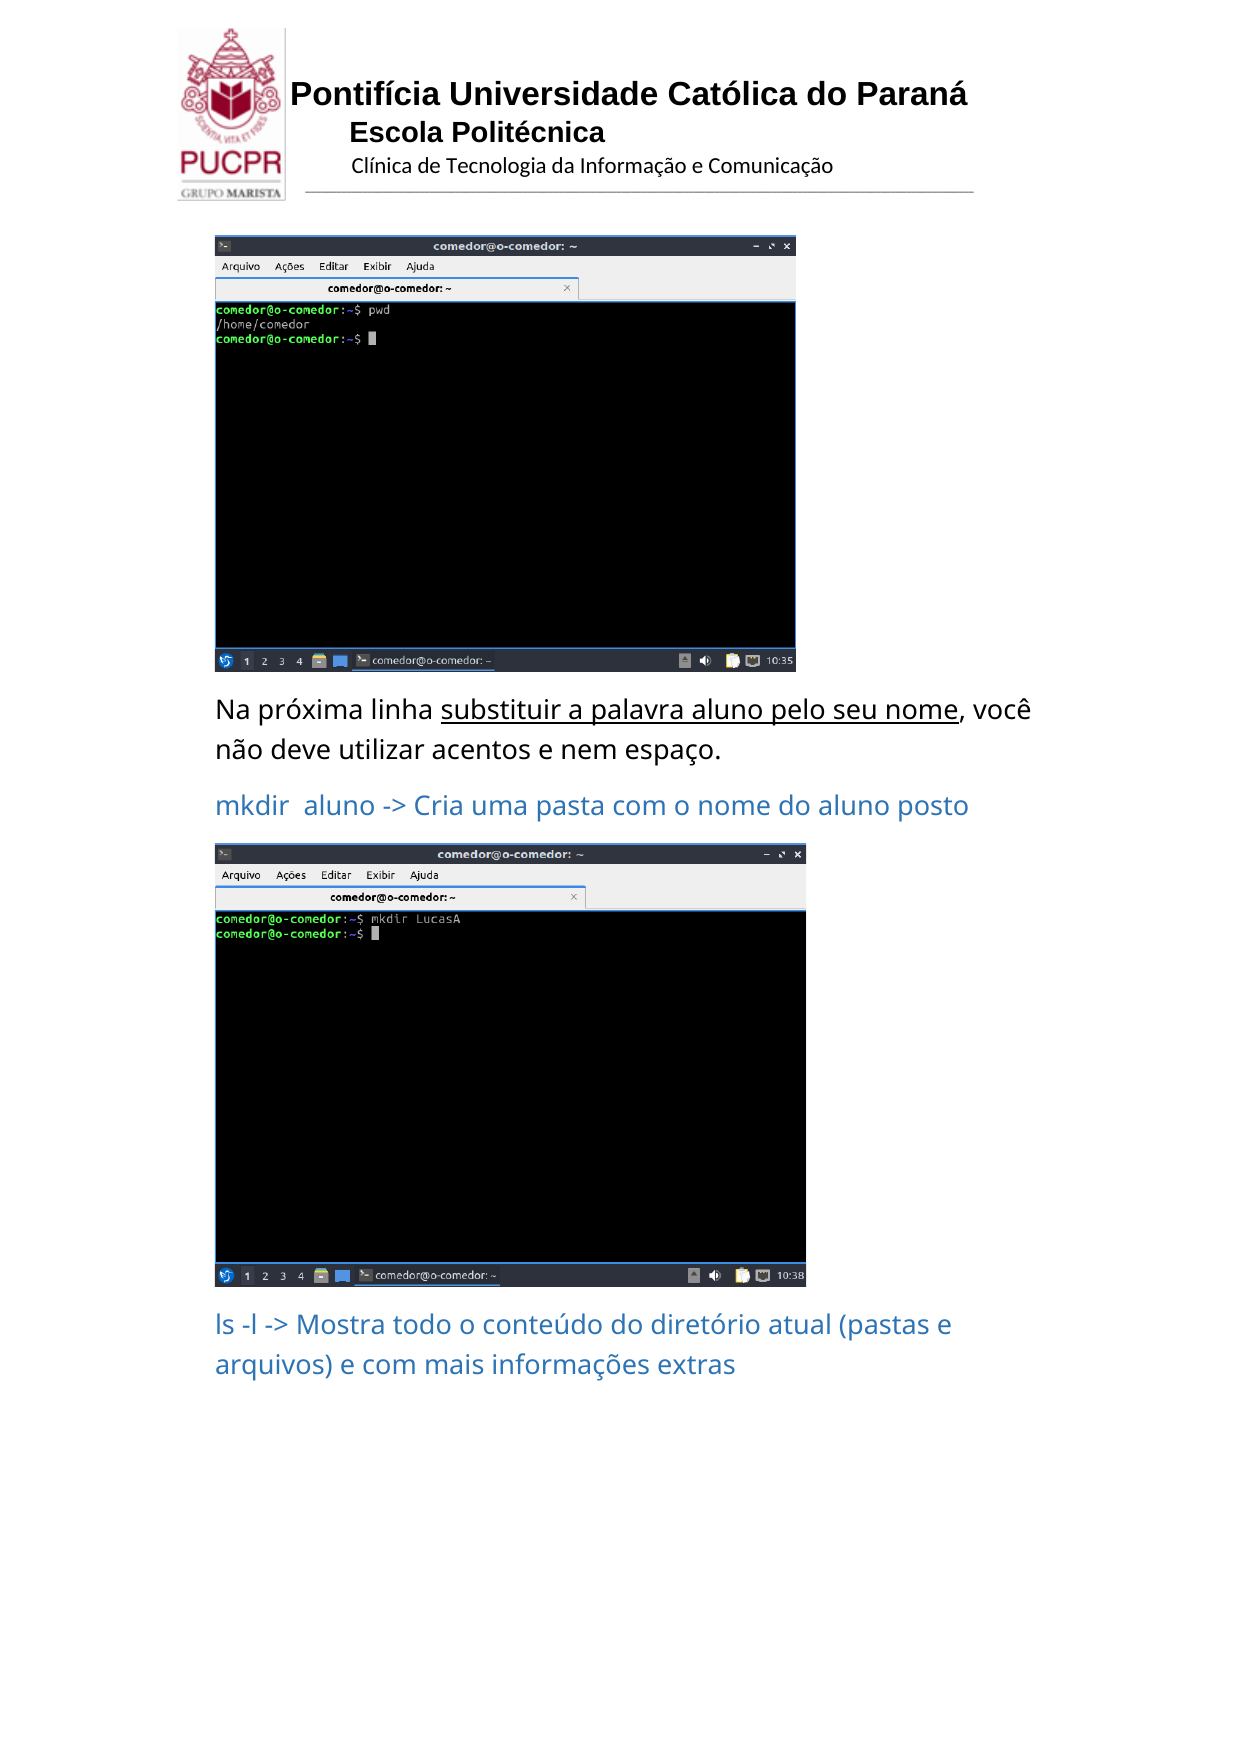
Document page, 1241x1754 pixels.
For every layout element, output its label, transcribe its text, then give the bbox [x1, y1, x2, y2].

picture [177, 28, 287, 202]
picture [214, 843, 807, 1287]
text Na próxima linha substituir a palavra aluno pelo seu nome, você não deve utilizar acentos e nem espaço. [215, 691, 1063, 767]
picture [214, 235, 796, 672]
text ls -l -> Mostra todo o conteúdo do diretório atual (pastas e arquivos) e com mais informações extras [215, 1306, 1063, 1382]
text mkdir aluno -> Cria uma pasta com o nome do aluno posto [215, 787, 1063, 824]
